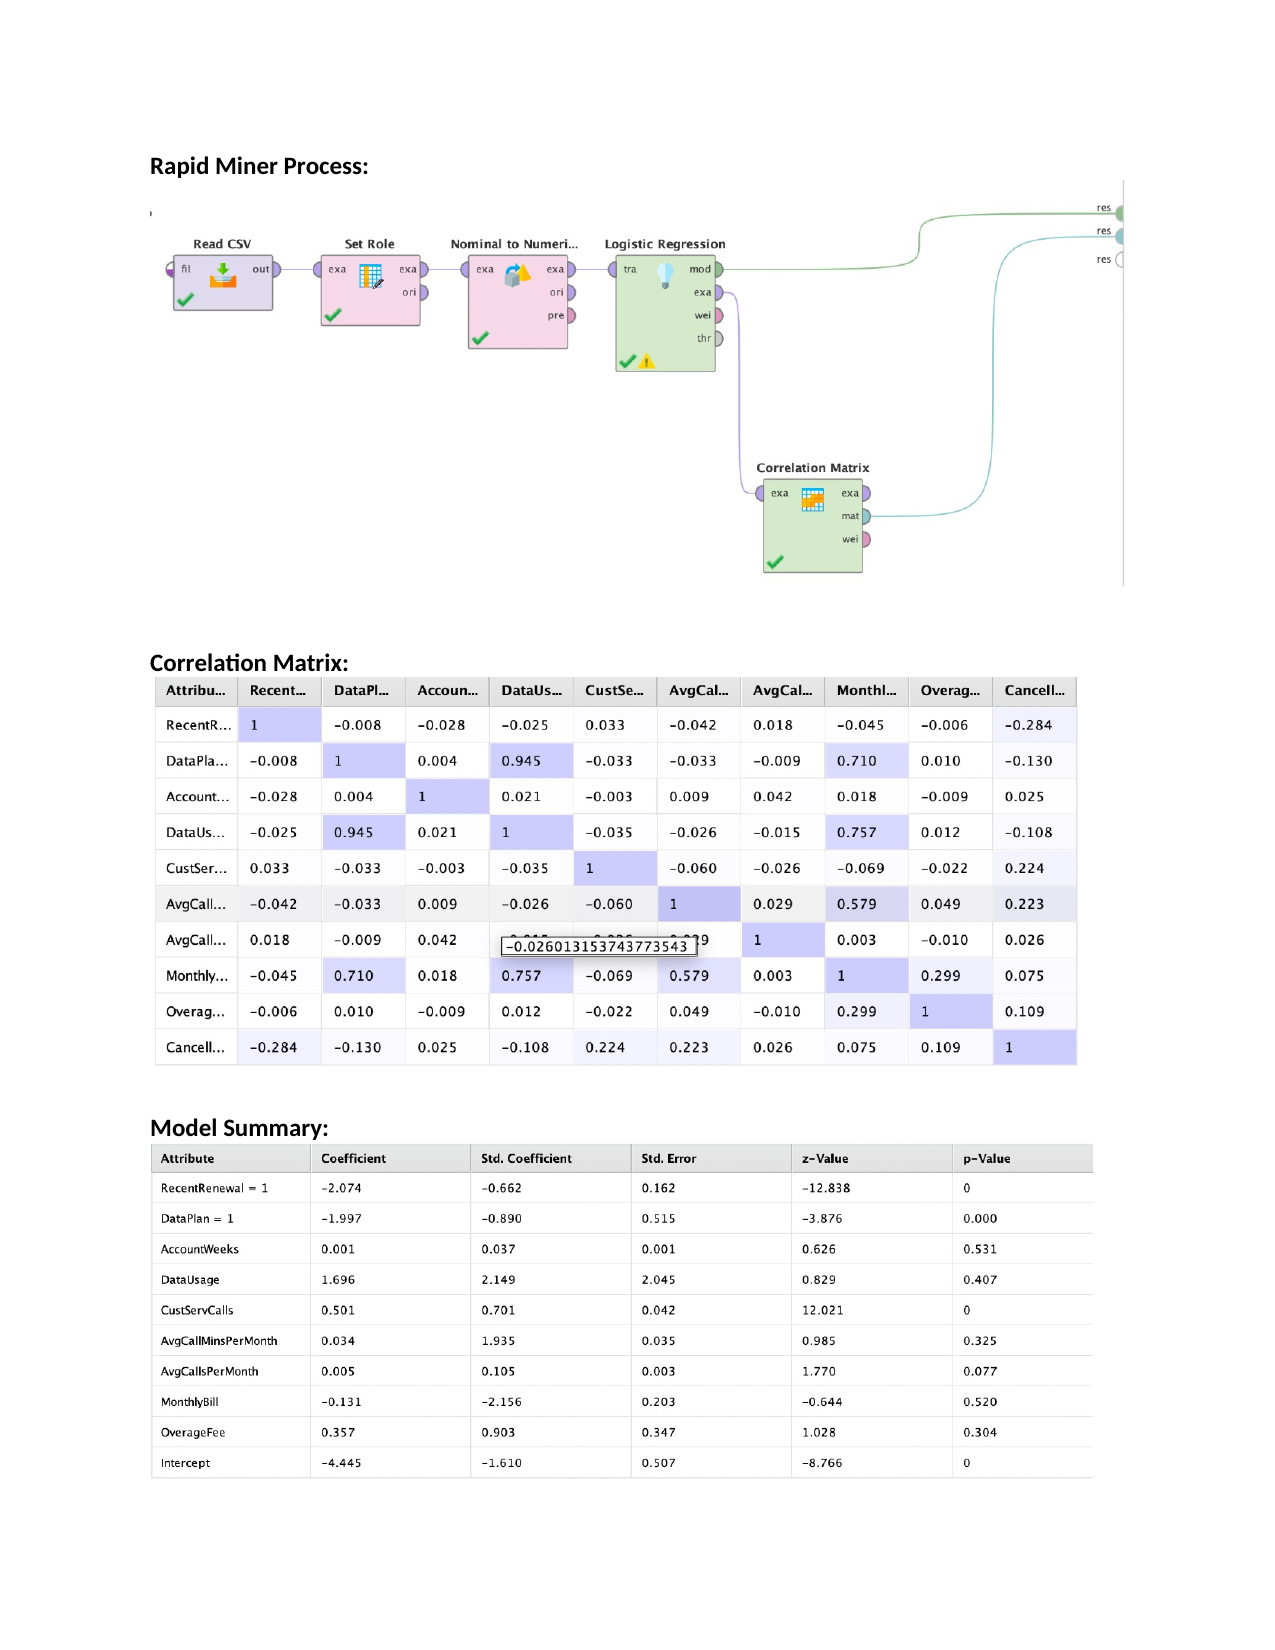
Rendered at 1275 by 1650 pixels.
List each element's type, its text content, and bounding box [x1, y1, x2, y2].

picture [150, 1142, 1094, 1480]
text Rapid Miner Process: [150, 150, 1125, 180]
text Model Summary: [150, 1112, 1125, 1143]
text Correlation Matrix: [150, 647, 1125, 677]
picture [150, 180, 1125, 586]
picture [150, 677, 1085, 1082]
